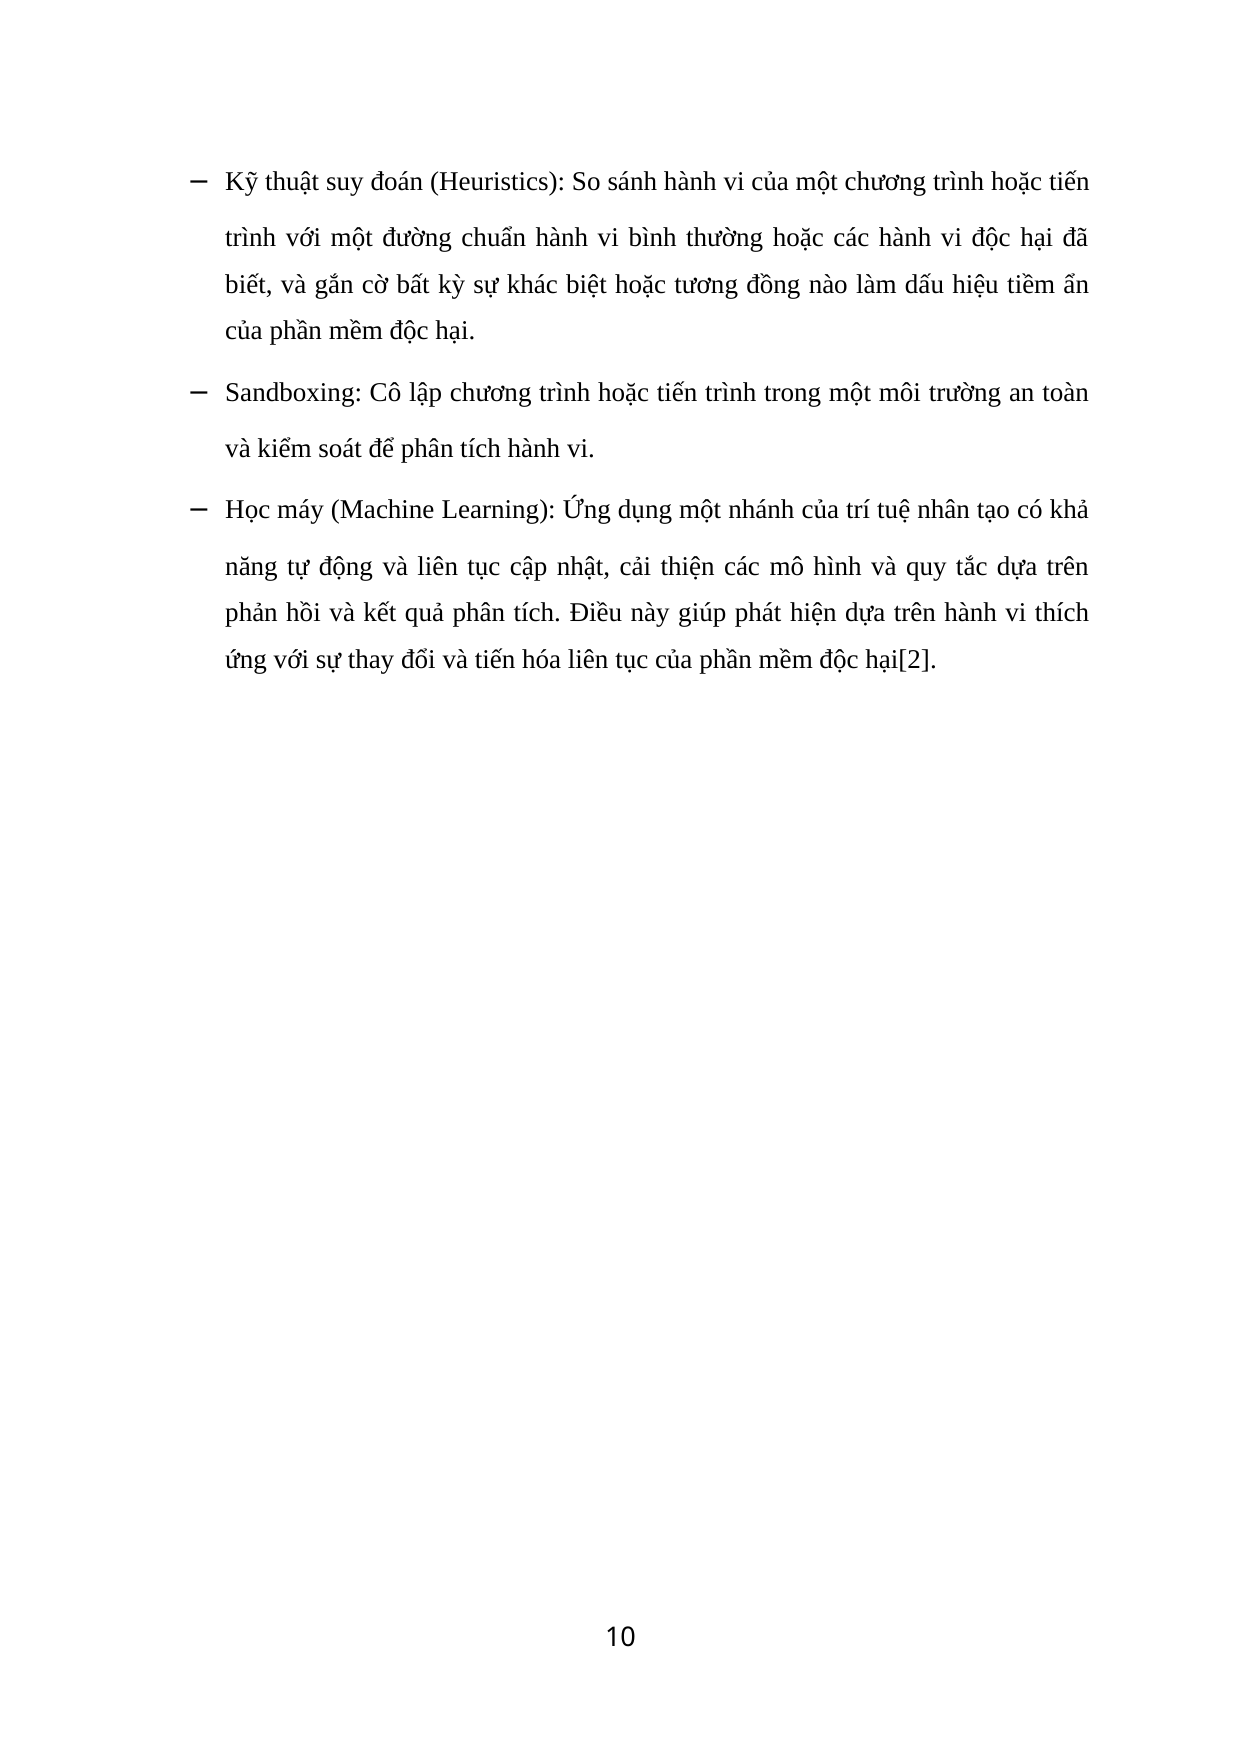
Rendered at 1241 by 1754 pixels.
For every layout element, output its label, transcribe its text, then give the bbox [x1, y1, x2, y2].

list Sandboxing: Cô lập chương trình hoặc tiến trình trong một môi trường an toàn và kiểm soát để phân tích hành vi. [187, 361, 1090, 463]
list Học máy (Machine Learning): Ứng dụng một nhánh của trí tuệ nhân tạo có khả năng tự động và liên tục cập nhật, cải thiện các mô hình và quy tắc dựa trên phản hồi và kết quả phân tích. Điều này giúp phát hiện dựa trên hành vi thích ứng với sự thay đổi và tiến hóa liên tục của phần mềm độc hại[2]. [187, 479, 1090, 674]
list Kỹ thuật suy đoán (Heuristics): So sánh hành vi của một chương trình hoặc tiến trình với một đường chuẩn hành vi bình thường hoặc các hành vi độc hại đã biết, và gắn cờ bất kỳ sự khác biệt hoặc tương đồng nào làm dấu hiệu tiềm ẩn của phần mềm độc hại. [187, 150, 1090, 346]
